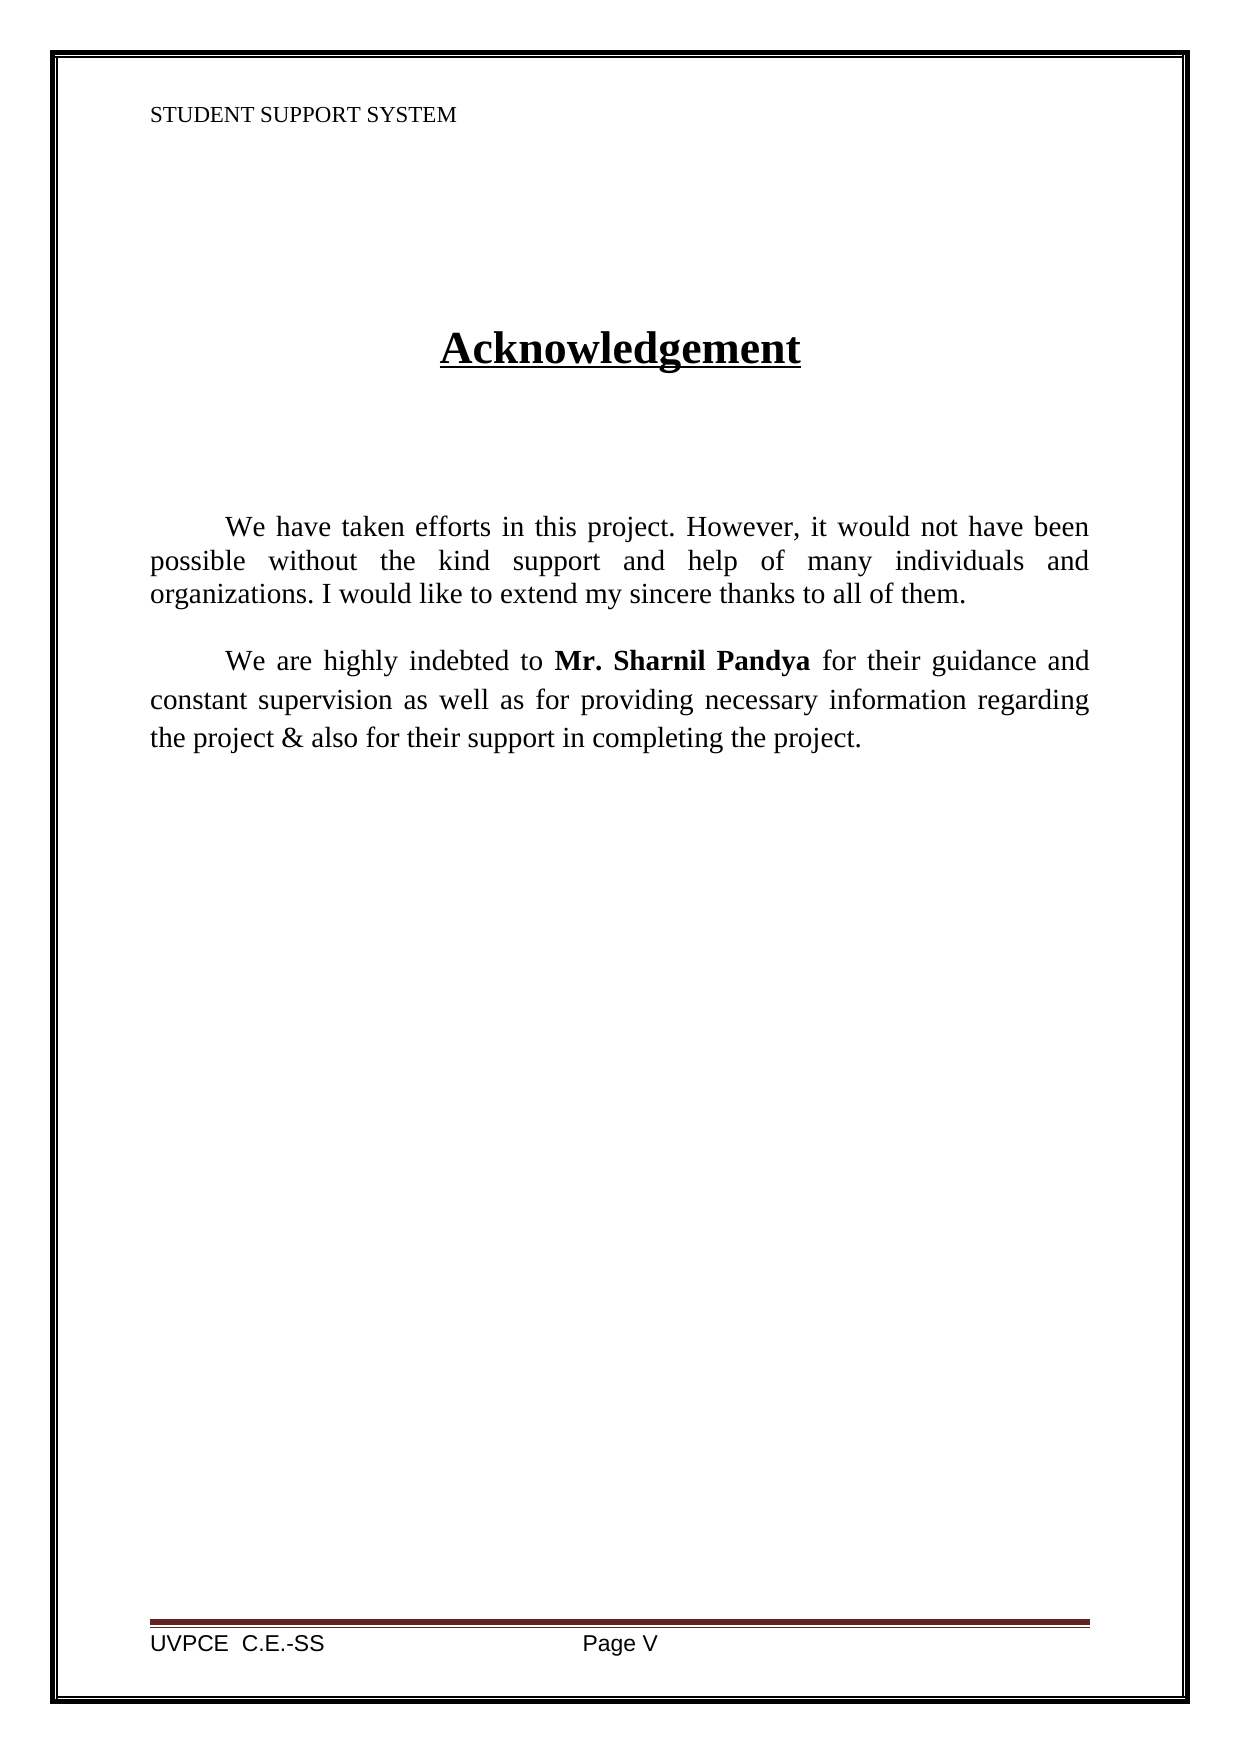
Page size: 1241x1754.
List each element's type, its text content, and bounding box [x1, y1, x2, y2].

text Acknowledgement [150, 320, 1090, 373]
text We are highly indebted to Mr. Sharnil Pandya for their guidance and constant supervision as well as for providing necessary information regarding the project & also for their support in completing the project. [150, 643, 1090, 754]
text We have taken efforts in this project. However, it would not have been possible without the kind support and help of many individuals and organizations. I would like to extend my sincere thanks to all of them. [150, 509, 1090, 610]
